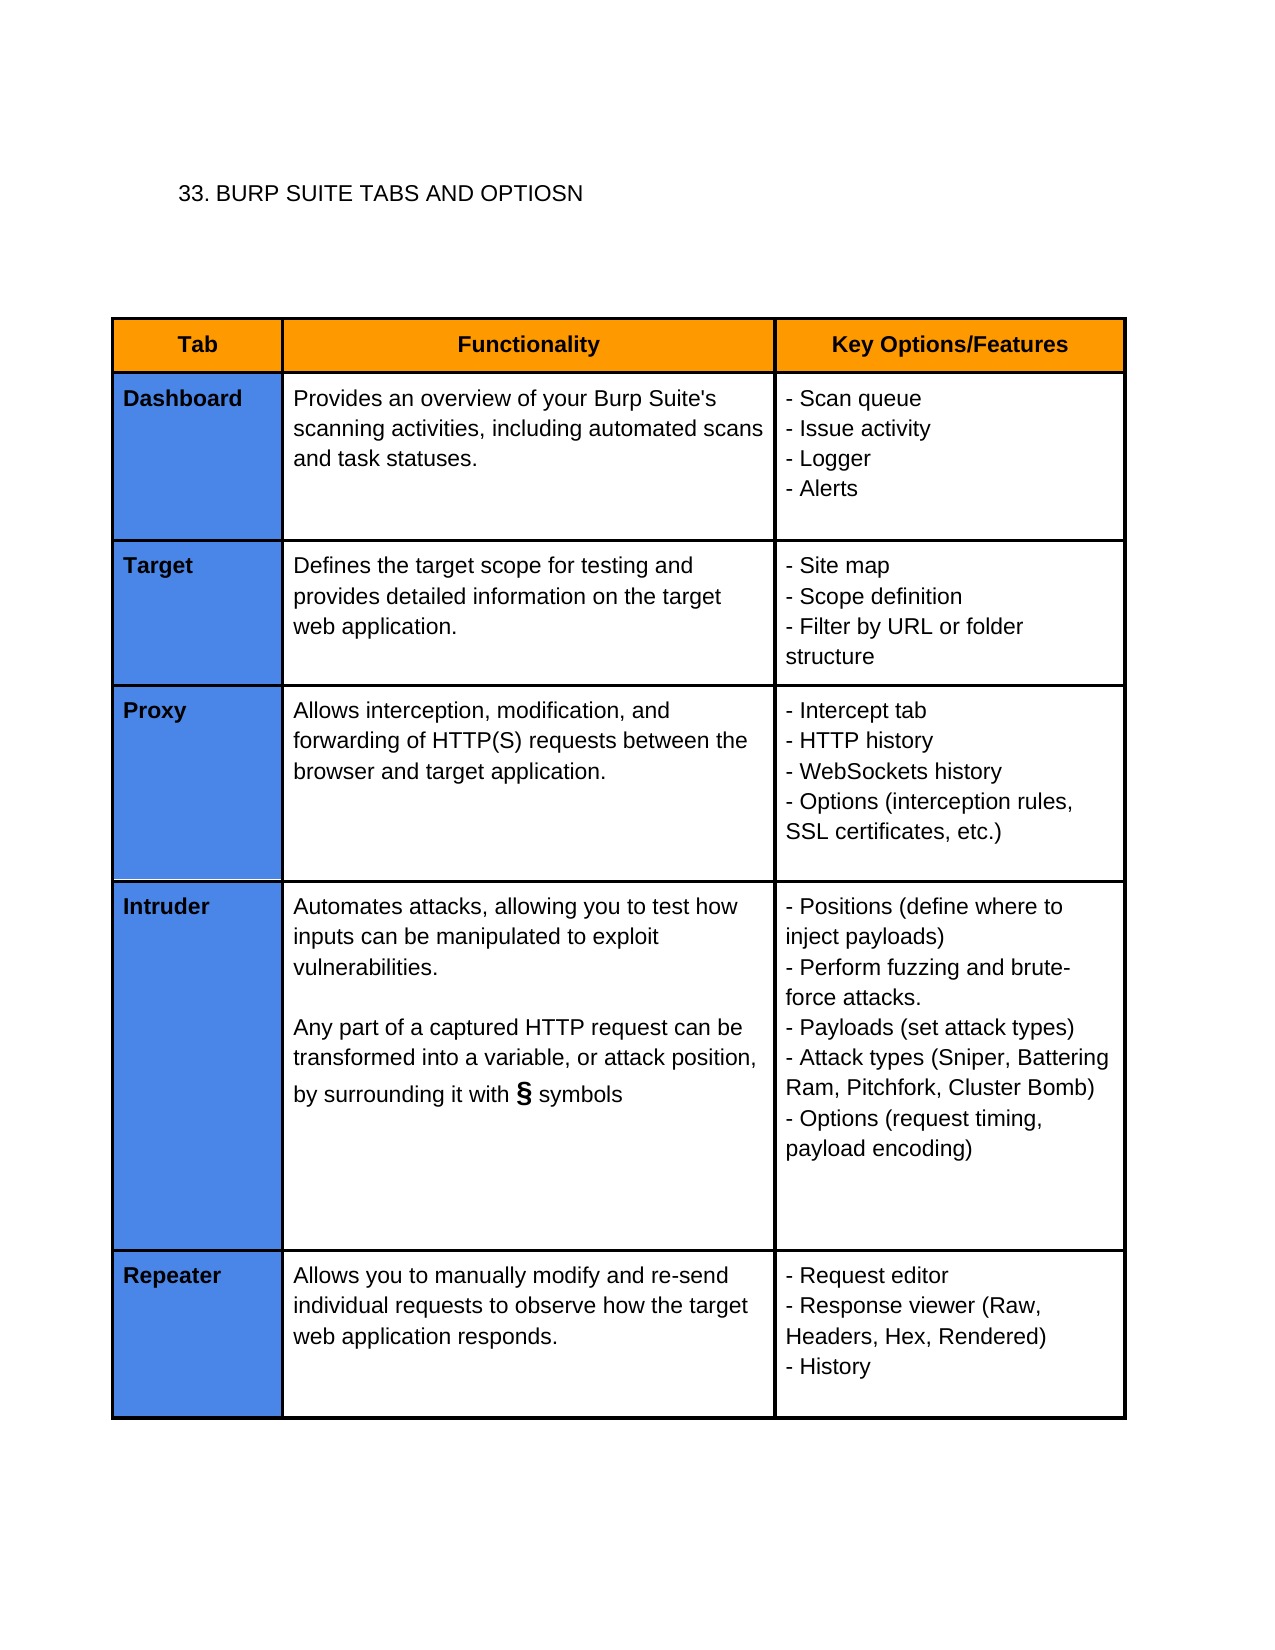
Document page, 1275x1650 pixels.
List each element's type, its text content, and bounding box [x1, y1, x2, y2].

table_cell - Site map - Scope definition - Filter by URL or folder structure [777, 542, 1123, 684]
table_cell Repeater [114, 1252, 281, 1416]
table_cell Provides an overview of your Burp Suite's scanning activities, including automated scans and task statuses. [284, 374, 773, 539]
table_cell Intruder [114, 883, 281, 1249]
table_header Functionality [284, 320, 773, 371]
table_cell Allows interception, modification, and forwarding of HTTP(S) requests between the browser and target application. [284, 687, 773, 879]
table_cell Dashboard [114, 374, 281, 539]
table_cell - Request editor - Response viewer (Raw, Headers, Hex, Rendered) - History [777, 1252, 1123, 1416]
table_cell - Positions (define where to inject payloads) - Perform fuzzing and brute-force attacks. - Payloads (set attack types) - Attack types (Sniper, Battering Ram, Pitchfork, Cluster Bomb) - Options (request timing, payload encoding) [777, 883, 1123, 1249]
table_cell Proxy [114, 687, 281, 879]
table_cell Target [114, 542, 281, 684]
table_cell - Intercept tab - HTTP history - WebSockets history - Options (interception rules, SSL certificates, etc.) [777, 687, 1123, 879]
table_header Tab [114, 320, 281, 371]
list BURP SUITE TABS AND OPTIOSN [178, 180, 1125, 207]
table_cell Allows you to manually modify and re-send individual requests to observe how the target web application responds. [284, 1252, 773, 1416]
table_header Key Options/Features [777, 320, 1123, 371]
table_cell Automates attacks, allowing you to test how inputs can be manipulated to exploit vulnerabilities. Any part of a captured HTTP request can be transformed into a variable, or attack position, by surrounding it with § symbols [284, 883, 773, 1249]
table_cell - Scan queue - Issue activity - Logger - Alerts [777, 374, 1123, 539]
table_cell Defines the target scope for testing and provides detailed information on the target web application. [284, 542, 773, 684]
